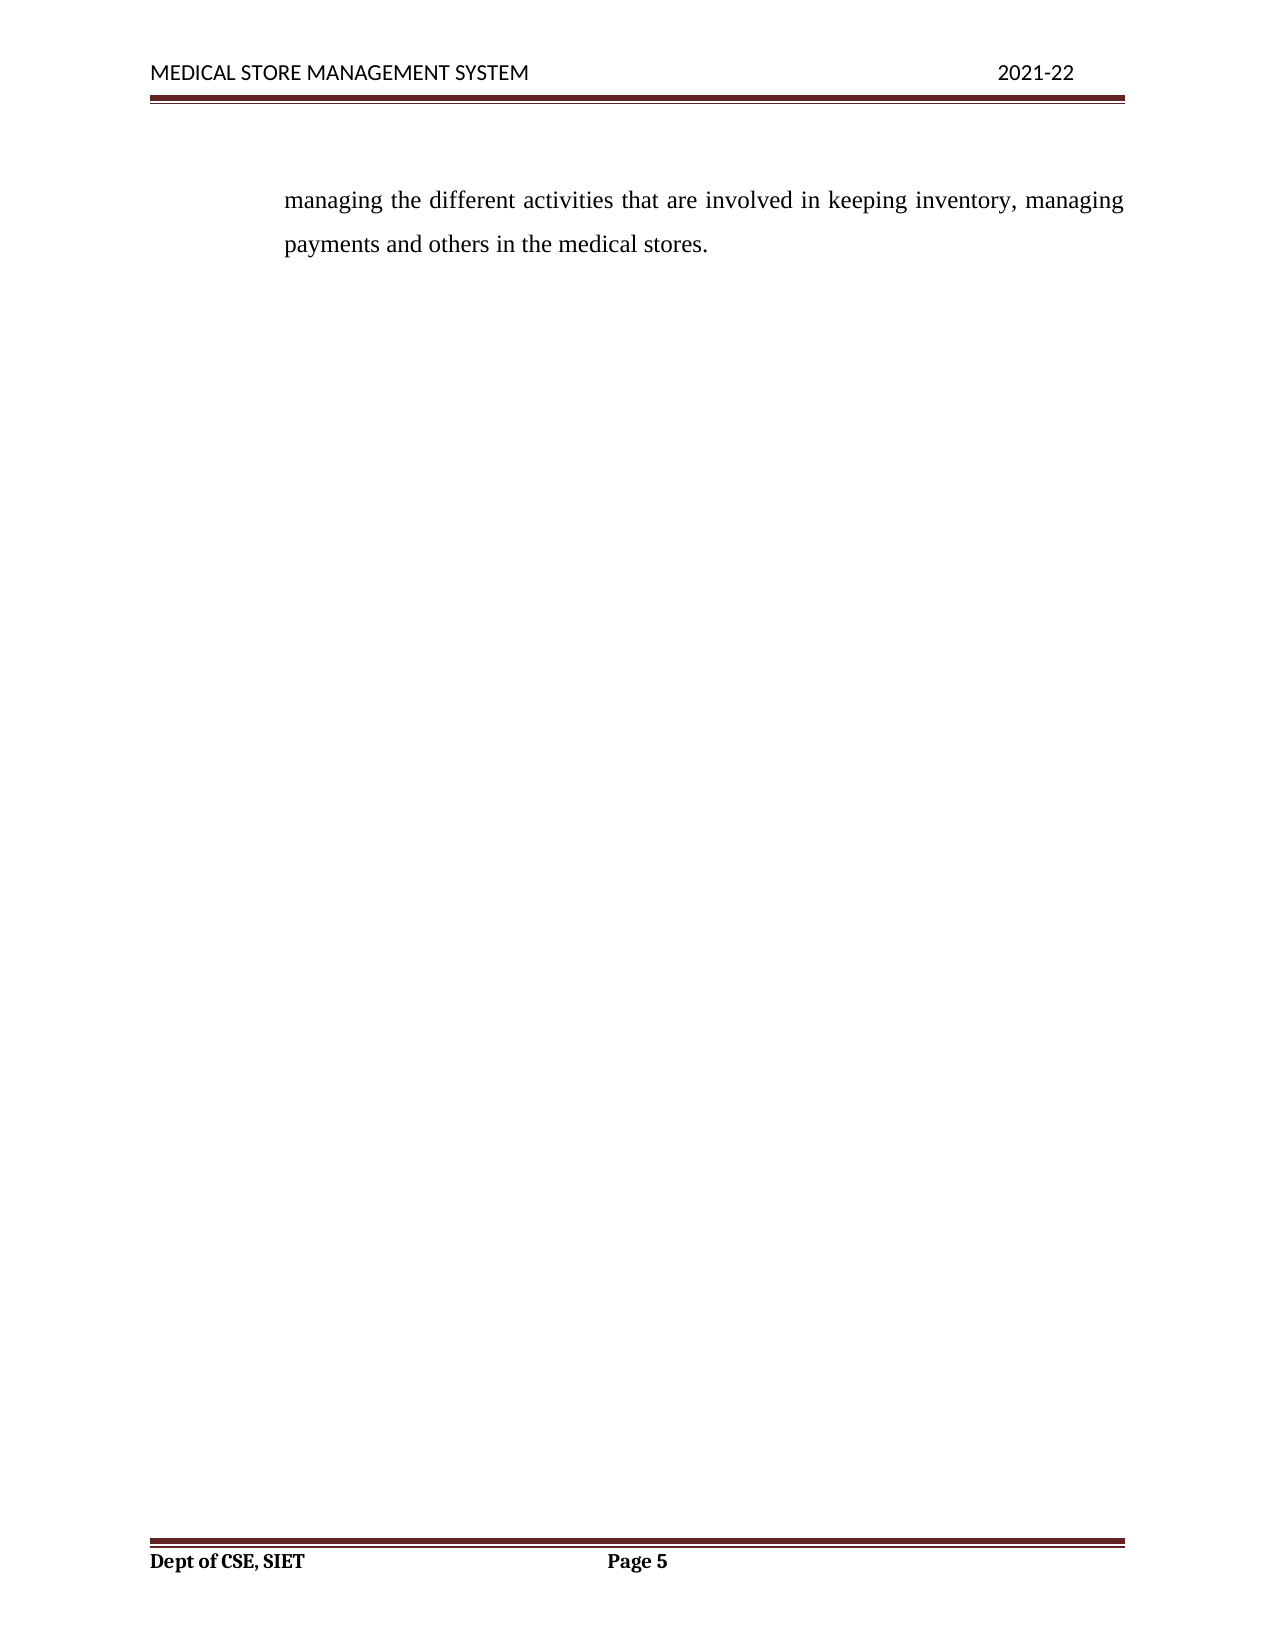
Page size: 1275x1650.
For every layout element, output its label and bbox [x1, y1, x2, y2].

list [247, 186, 1125, 257]
